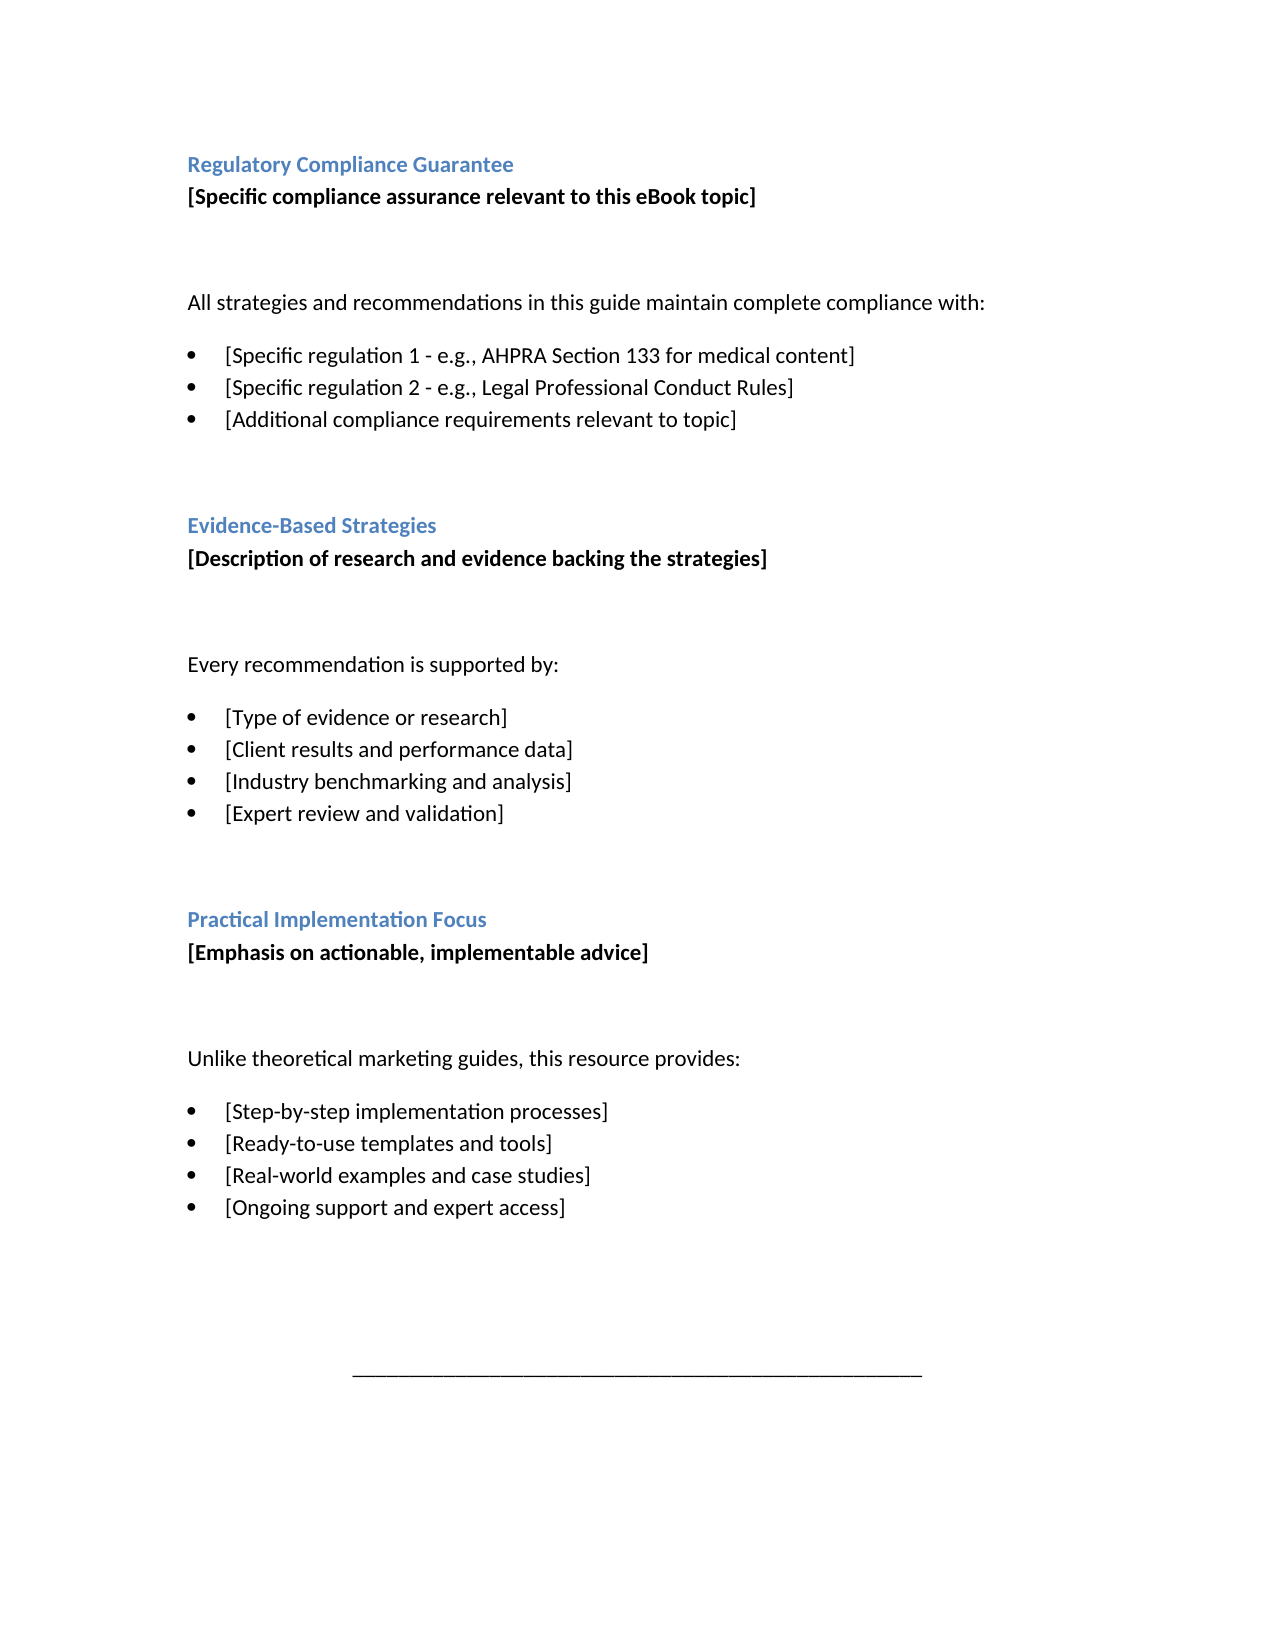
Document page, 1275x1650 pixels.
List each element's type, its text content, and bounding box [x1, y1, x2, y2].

text All strategies and recommendations in this guide maintain complete compliance with: [187, 288, 1087, 316]
text Unlike theoretical marketing guides, this resource provides: [187, 1044, 1087, 1072]
list [Expert review and validation] [187, 799, 1087, 827]
subtitle Evidence-Based Strategies [187, 512, 1087, 540]
text Every recommendation is supported by: [187, 650, 1087, 678]
list [Industry benchmarking and analysis] [187, 767, 1087, 795]
list [Client results and performance data] [187, 735, 1087, 763]
text [Emphasis on actionable, implementable advice] [187, 938, 1087, 966]
text [Specific compliance assurance relevant to this eBook topic] [187, 182, 1087, 210]
text __________________________________________________ [187, 1352, 1087, 1380]
subtitle Practical Implementation Focus [187, 906, 1087, 933]
list [Ongoing support and expert access] [187, 1193, 1087, 1221]
list [Additional compliance requirements relevant to topic] [187, 406, 1087, 434]
subtitle Regulatory Compliance Guarantee [187, 150, 1087, 178]
list [Specific regulation 1 - e.g., AHPRA Section 133 for medical content] [187, 341, 1087, 369]
list [Step-by-step implementation processes] [187, 1097, 1087, 1125]
text [Description of research and evidence backing the strategies] [187, 544, 1087, 572]
list [Real-world examples and case studies] [187, 1161, 1087, 1189]
list [Type of evidence or research] [187, 703, 1087, 731]
list [Ready-to-use templates and tools] [187, 1129, 1087, 1157]
list [Specific regulation 2 - e.g., Legal Professional Conduct Rules] [187, 373, 1087, 401]
